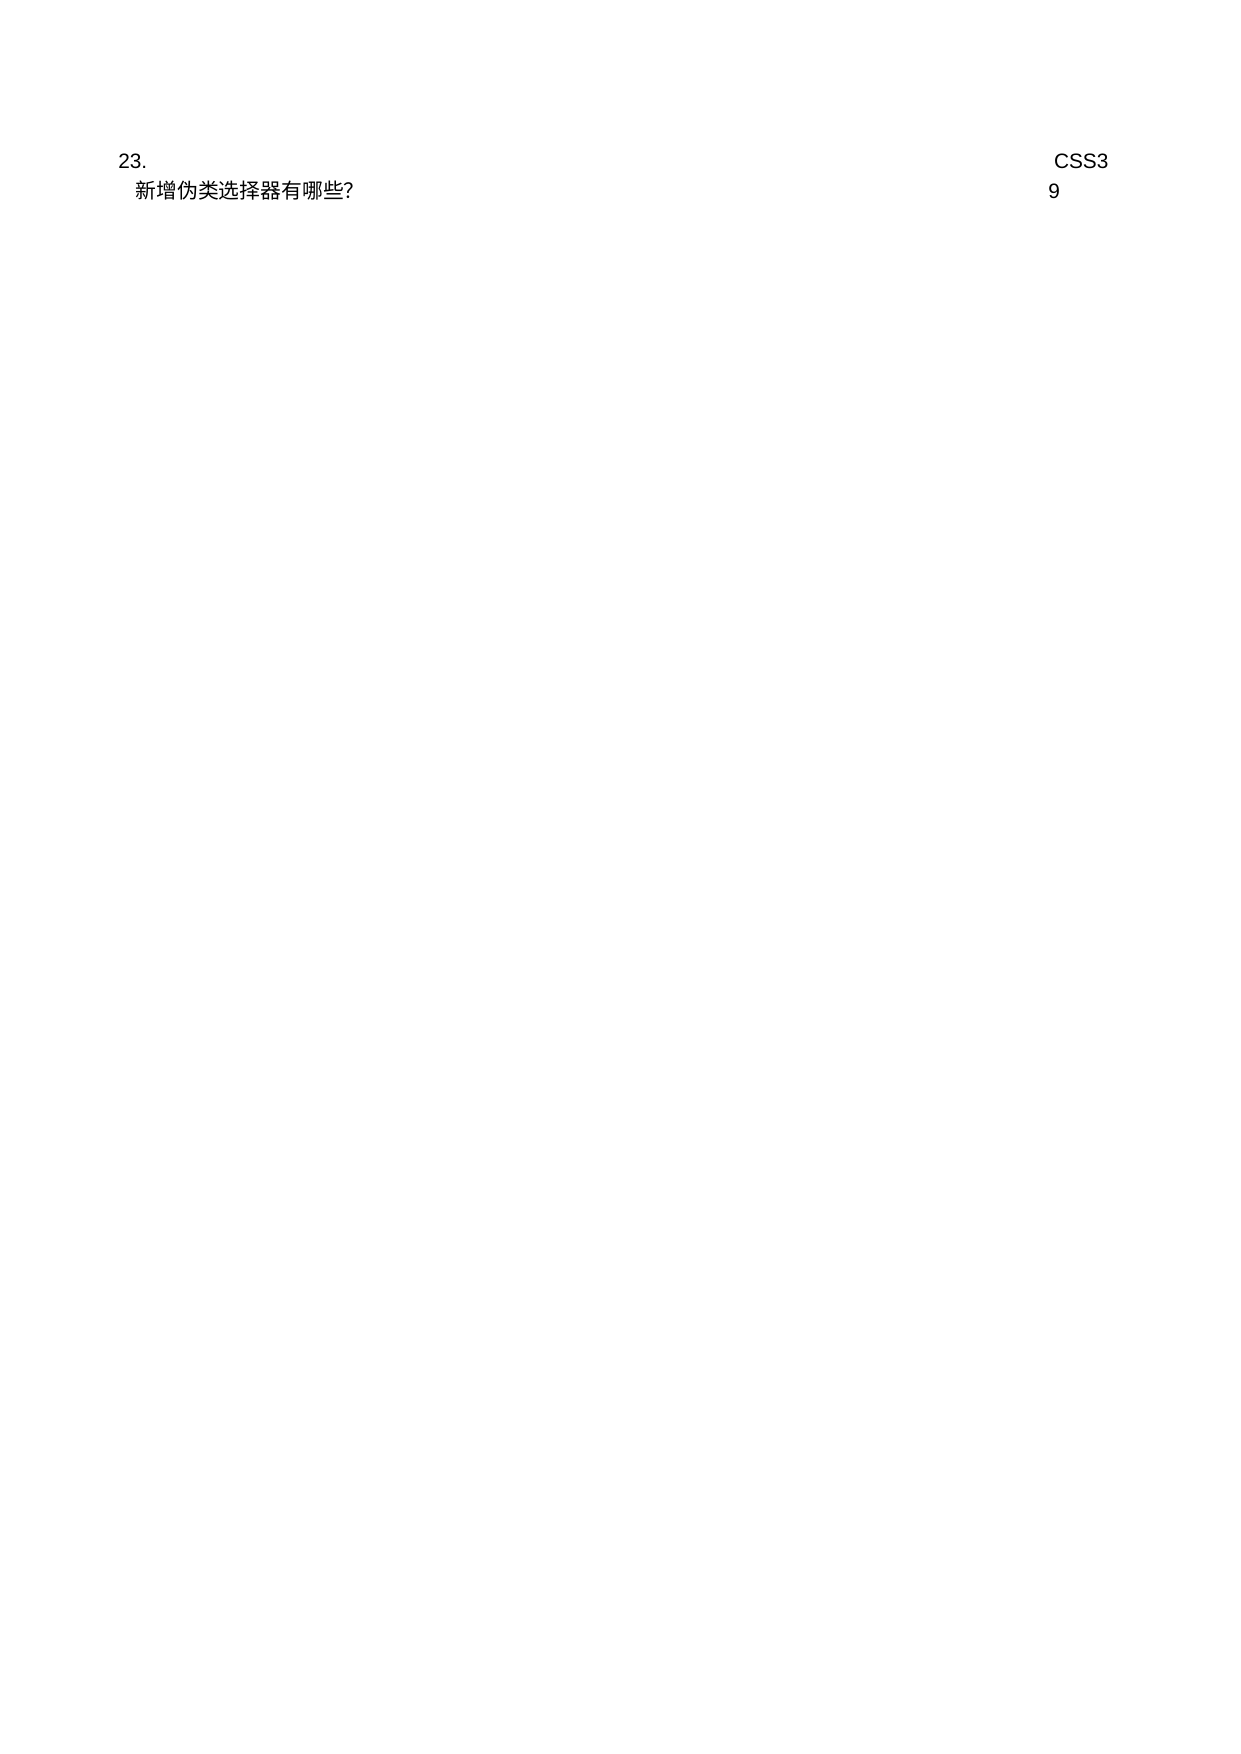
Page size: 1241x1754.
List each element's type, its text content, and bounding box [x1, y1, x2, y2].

list CSS3新增伪类选择器有哪些？ 9 [118, 144, 1122, 205]
